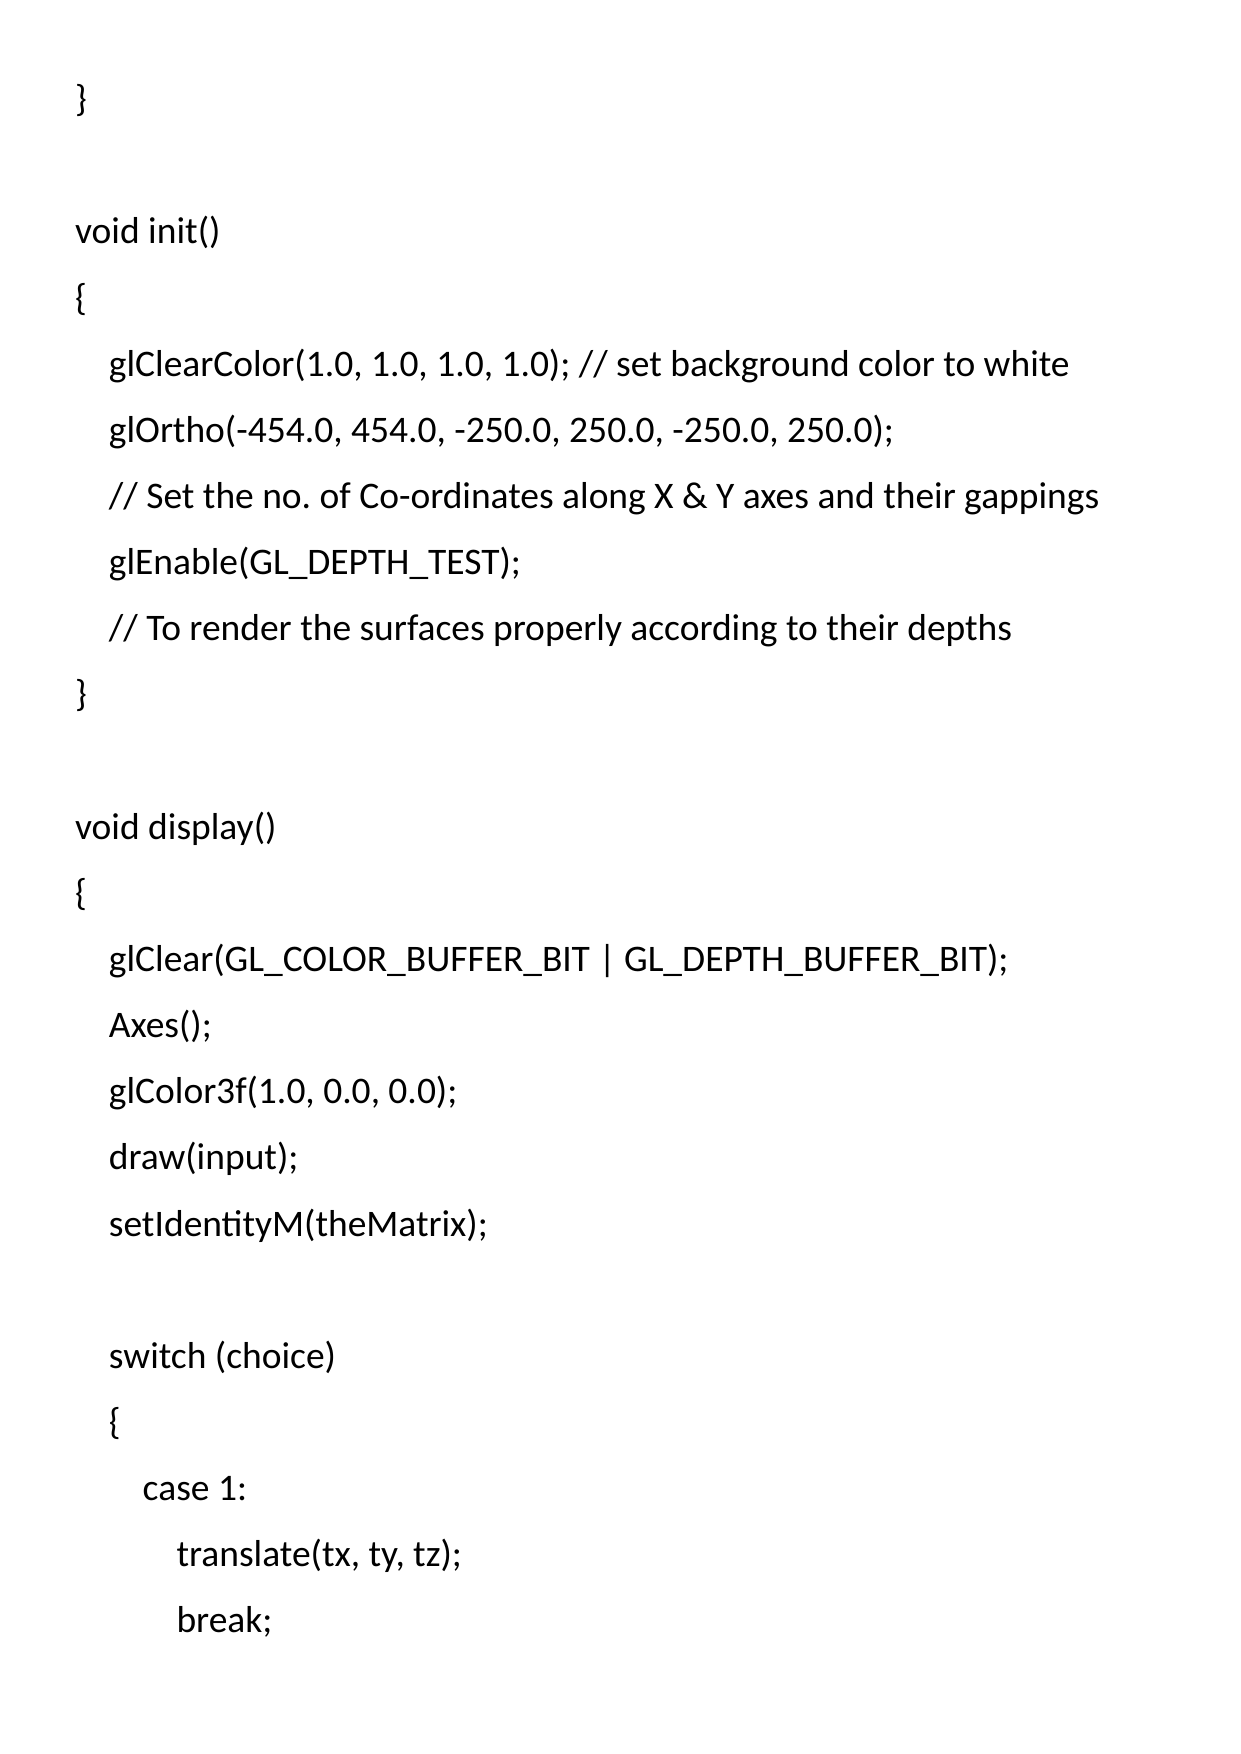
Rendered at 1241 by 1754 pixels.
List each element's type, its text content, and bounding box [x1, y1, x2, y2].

text translate(tx, ty, tz); [75, 1530, 1165, 1576]
text { [75, 1398, 1165, 1444]
text switch (choice) [75, 1332, 1165, 1378]
text glColor3f(1.0, 0.0, 0.0); [75, 1067, 1165, 1113]
text void display() [75, 803, 1165, 848]
text } [75, 75, 1165, 121]
text glEnable(GL_DEPTH_TEST); [75, 538, 1165, 584]
text case 1: [75, 1464, 1165, 1510]
text break; [75, 1596, 1165, 1642]
text { [75, 273, 1165, 319]
text glClearColor(1.0, 1.0, 1.0, 1.0); // set background color to white [75, 339, 1165, 385]
text setIdentityM(theMatrix); [75, 1199, 1165, 1245]
text { [75, 869, 1165, 914]
text Axes(); [75, 1001, 1165, 1047]
text draw(input); [75, 1133, 1165, 1179]
text // To render the surfaces properly according to their depths [75, 604, 1165, 650]
text glOrtho(-454.0, 454.0, -250.0, 250.0, -250.0, 250.0); [75, 406, 1165, 452]
text glClear(GL_COLOR_BUFFER_BIT | GL_DEPTH_BUFFER_BIT); [75, 935, 1165, 981]
text // Set the no. of Co-ordinates along X & Y axes and their gappings [75, 472, 1165, 518]
text } [75, 670, 1165, 716]
text void init() [75, 207, 1165, 253]
